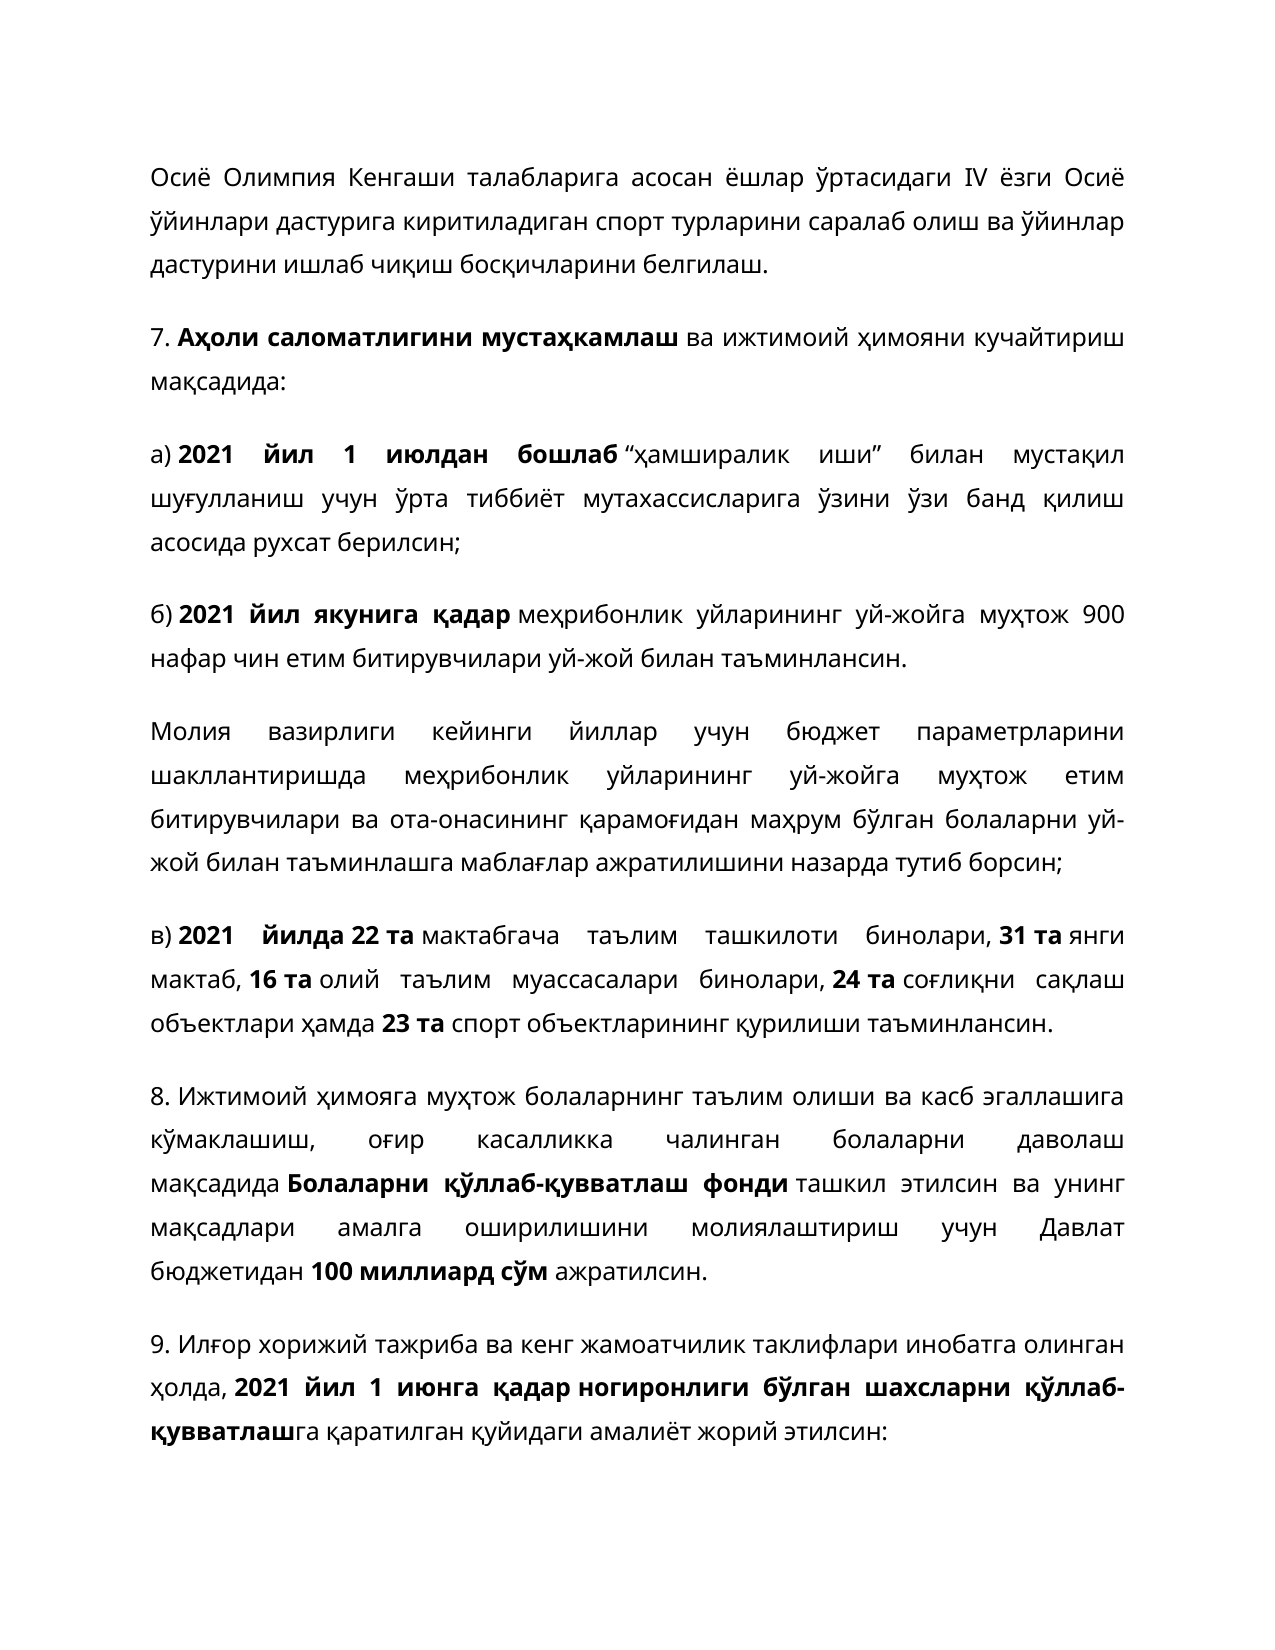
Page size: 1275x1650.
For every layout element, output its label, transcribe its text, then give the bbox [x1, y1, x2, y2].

text в) 2021 йилда 22 та мактабгача таълим ташкилоти бинолари, 31 та янги мактаб, 16 та олий таълим муассасалари бинолари, 24 та соғлиқни сақлаш объектлари ҳамда 23 та спорт объектларининг қурилиши таъминлансин. [150, 908, 1125, 1039]
text а) 2021 йил 1 июлдан бошлаб “ҳамширалик иши” билан мустақил шуғулланиш учун ўрта тиббиёт мутахассисларига ўзини ўзи банд қилиш асосида рухсат берилсин; [150, 427, 1125, 558]
text 7. Аҳоли саломатлигини мустаҳкамлаш ва ижтимоий ҳимояни кучайтириш мақсадида: [150, 310, 1125, 398]
text Молия вазирлиги кейинги йиллар учун бюджет параметрларини шакллантиришда меҳрибонлик уйларининг уй-жойга муҳтож етим битирувчилари ва ота-онасининг қарамоғидан маҳрум бўлган болаларни уй-жой билан таъминлашга маблағлар ажратилишини назарда тутиб борсин; [150, 704, 1125, 879]
text 9. Илғор хорижий тажриба ва кенг жамоатчилик таклифлари инобатга олинган ҳолда, 2021 йил 1 июнга қадар ногиронлиги бўлган шахсларни қўллаб-қувватлашга қаратилган қуйидаги амалиёт жорий этилсин: [150, 1317, 1125, 1448]
text Осиё Олимпия Кенгаши талабларига асосан ёшлар ўртасидаги IV ёзги Осиё ўйинлари дастурига киритиладиган спорт турларини саралаб олиш ва ўйинлар дастурини ишлаб чиқиш босқичларини белгилаш. [150, 150, 1125, 281]
text б) 2021 йил якунига қадар меҳрибонлик уйларининг уй-жойга муҳтож 900 нафар чин етим битирувчилари уй-жой билан таъминлансин. [150, 587, 1125, 675]
text 8. Ижтимоий ҳимояга муҳтож болаларнинг таълим олиши ва касб эгаллашига кўмаклашиш, оғир касалликка чалинган болаларни даволаш мақсадида Болаларни қўллаб-қувватлаш фонди ташкил этилсин ва унинг мақсадлари амалга оширилишини молиялаштириш учун Давлат бюджетидан 100 миллиард сўм ажратилсин. [150, 1069, 1125, 1287]
